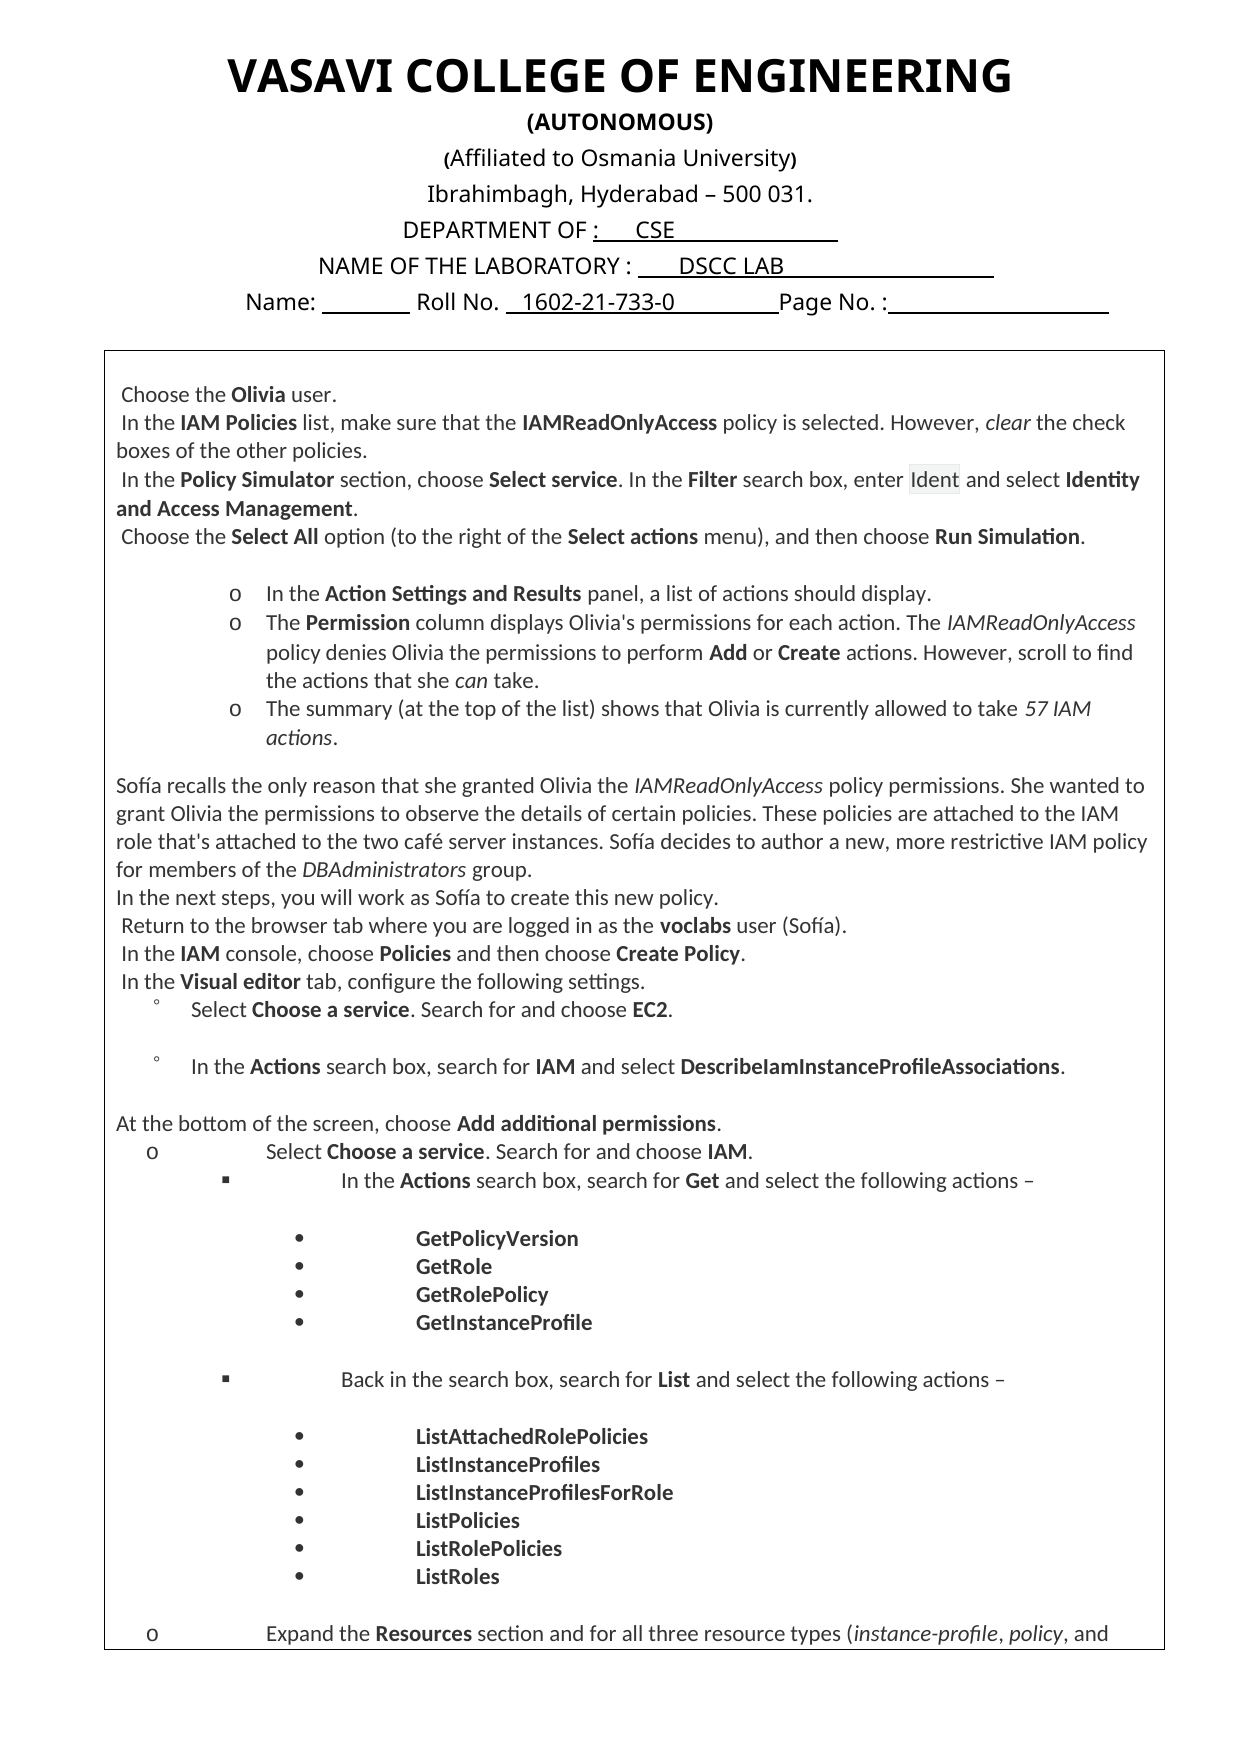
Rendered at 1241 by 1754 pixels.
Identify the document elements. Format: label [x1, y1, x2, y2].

table_header [105, 351, 1164, 1649]
